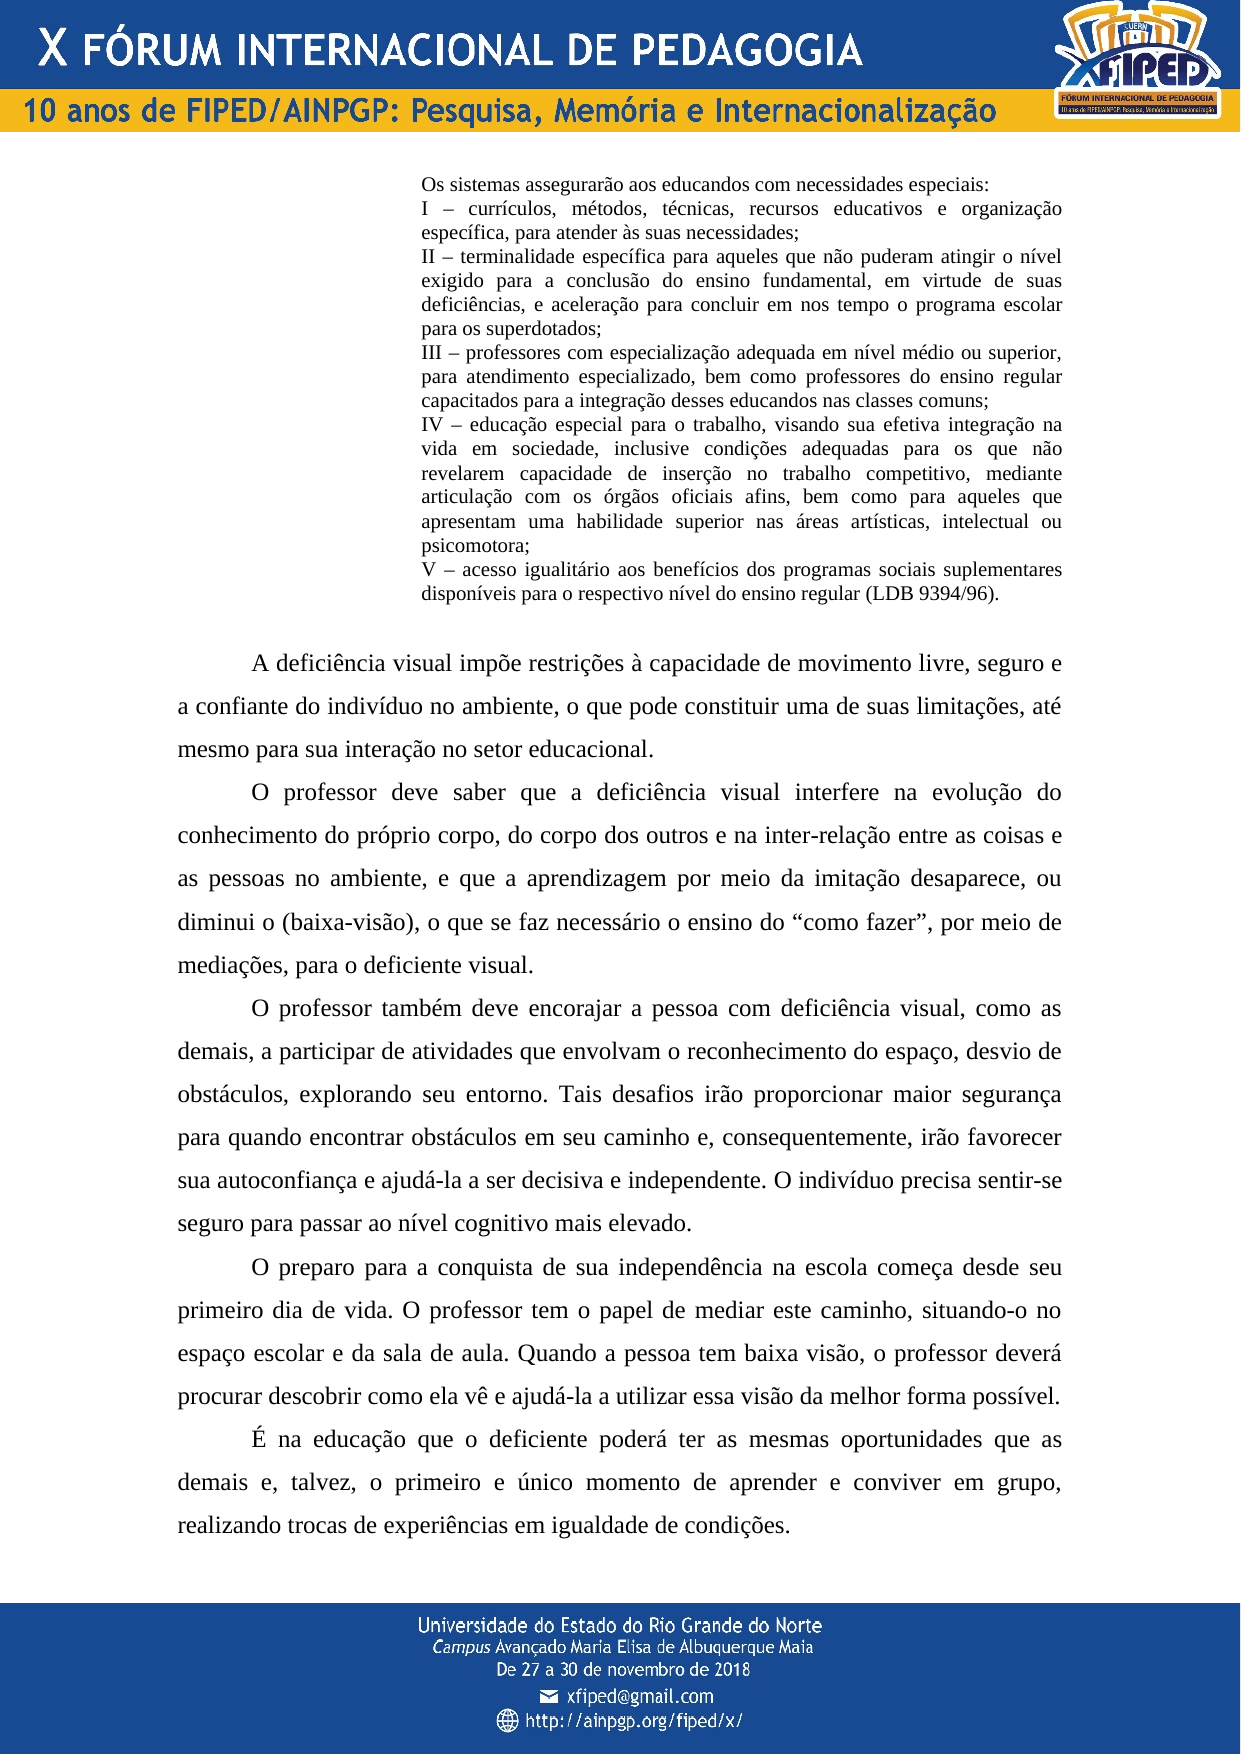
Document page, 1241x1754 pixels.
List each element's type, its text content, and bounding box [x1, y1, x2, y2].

picture [0, 1603, 1241, 1754]
text É na educação que o deficiente poderá ter as mesmas oportunidades que as demais e, talvez, o primeiro e único momento de aprender e conviver em grupo, realizando trocas de experiências em igualdade de condições. [177, 1424, 1063, 1539]
text IV – educação especial para o trabalho, visando sua efetiva integração na vida em sociedade, inclusive condições adequadas para os que não revelarem capacidade de inserção no trabalho competitivo, mediante articulação com os órgãos oficiais afins, bem como para aqueles que apresentam uma habilidade superior nas áreas artísticas, intelectual ou psicomotora; [421, 412, 1063, 557]
text O professor deve saber que a deficiência visual interfere na evolução do conhecimento do próprio corpo, do corpo dos outros e na inter-relação entre as coisas e as pessoas no ambiente, e que a aprendizagem por meio da imitação desaparece, ou diminui o (baixa-visão), o que se faz necessário o ensino do “como fazer”, por meio de mediações, para o deficiente visual. [177, 777, 1063, 978]
picture [0, 0, 1241, 132]
text O preparo para a conquista de sua independência na escola começa desde seu primeiro dia de vida. O professor tem o papel de mediar este caminho, situando-o no espaço escolar e da sala de aula. Quando a pessoa tem baixa visão, o professor deverá procurar descobrir como ela vê e ajudá-la a utilizar essa visão da melhor forma possível. [177, 1252, 1063, 1410]
text A deficiência visual impõe restrições à capacidade de movimento livre, seguro e a confiante do indivíduo no ambiente, o que pode constituir uma de suas limitações, até mesmo para sua interação no setor educacional. [177, 648, 1063, 763]
text II – terminalidade específica para aqueles que não puderam atingir o nível exigido para a conclusão do ensino fundamental, em virtude de suas deficiências, e aceleração para concluir em nos tempo o programa escolar para os superdotados; [421, 244, 1063, 340]
text Os sistemas assegurarão aos educandos com necessidades especiais: [421, 172, 1063, 196]
text O professor também deve encorajar a pessoa com deficiência visual, como as demais, a participar de atividades que envolvam o reconhecimento do espaço, desvio de obstáculos, explorando seu entorno. Tais desafios irão proporcionar maior segurança para quando encontrar obstáculos em seu caminho e, consequentemente, irão favorecer sua autoconfiança e ajudá-la a ser decisiva e independente. O indivíduo precisa sentir-se seguro para passar ao nível cognitivo mais elevado. [177, 993, 1063, 1237]
text I – currículos, métodos, técnicas, recursos educativos e organização específica, para atender às suas necessidades; [421, 196, 1063, 244]
text III – professores com especialização adequada em nível médio ou superior, para atendimento especializado, bem como professores do ensino regular capacitados para a integração desses educandos nas classes comuns; [421, 340, 1063, 412]
text V – acesso igualitário aos benefícios dos programas sociais suplementares disponíveis para o respectivo nível do ensino regular (LDB 9394/96). [421, 557, 1063, 605]
